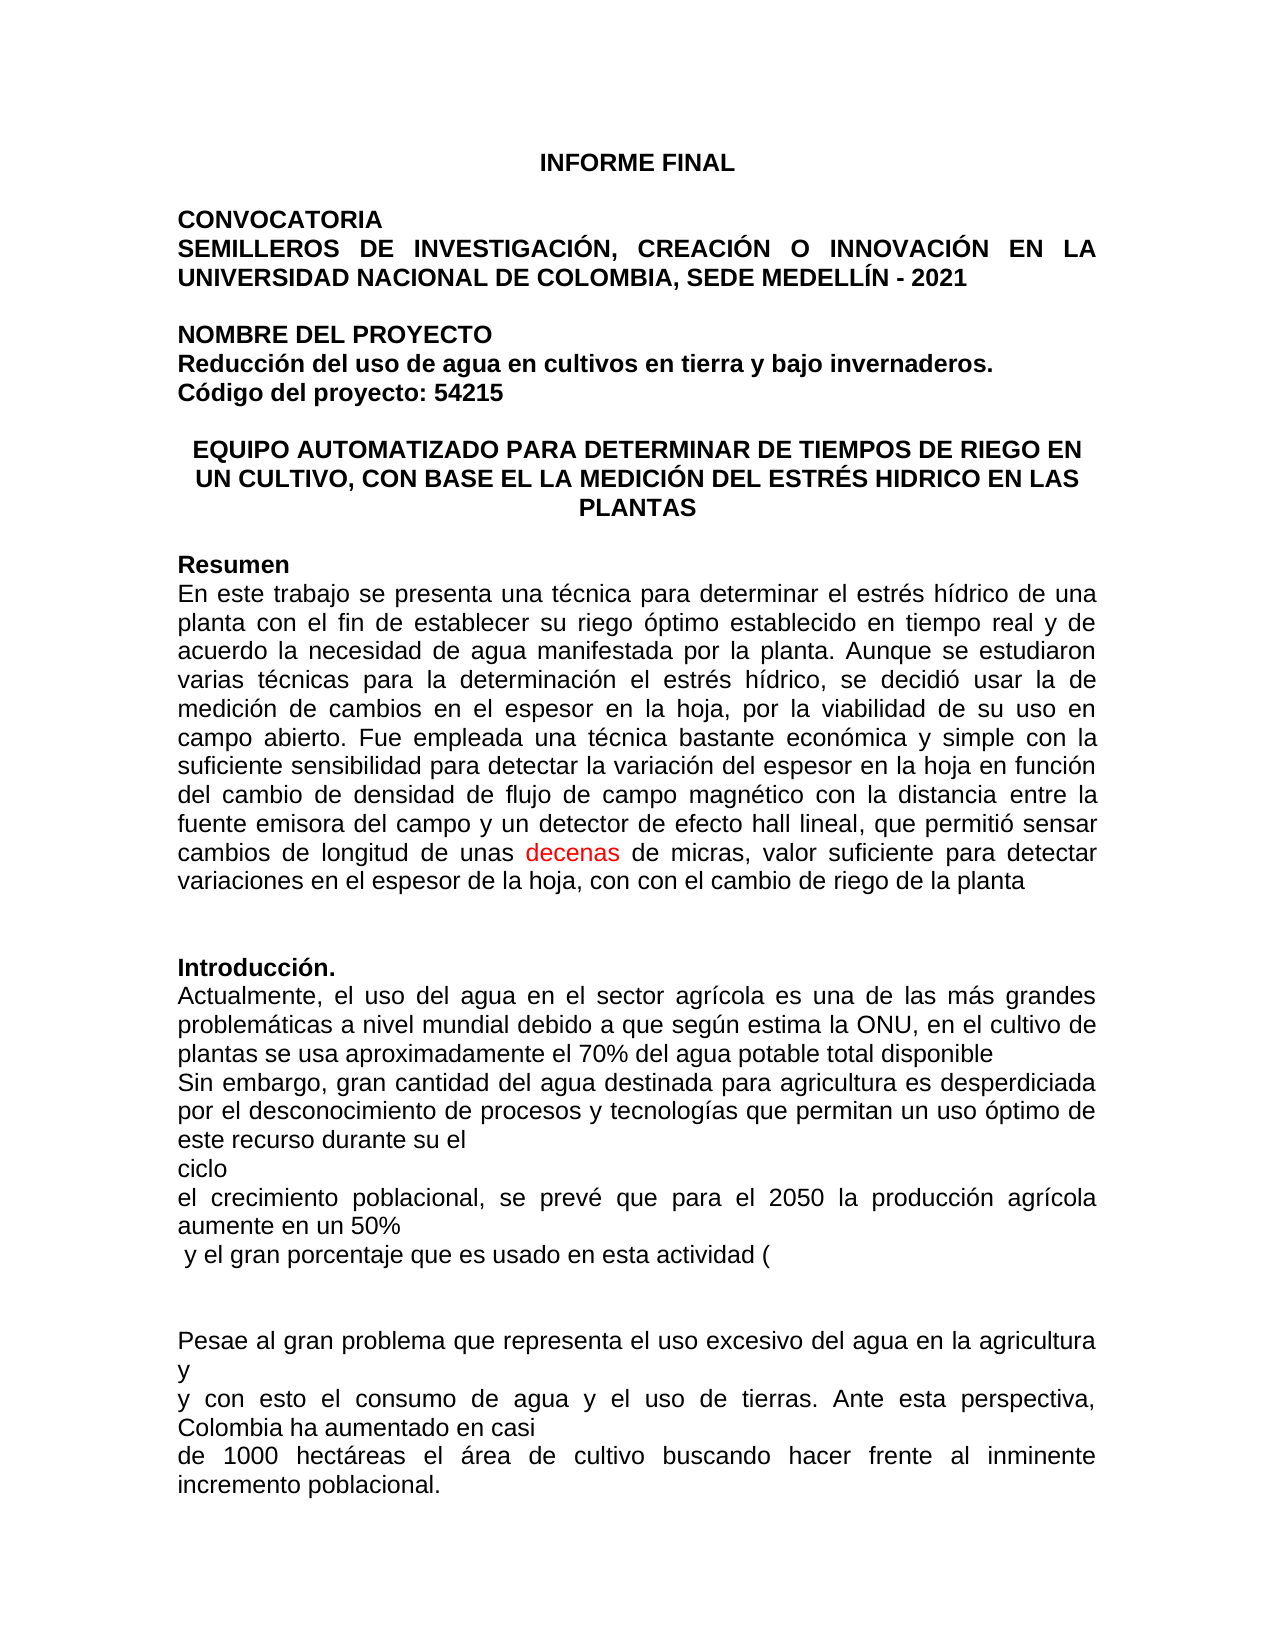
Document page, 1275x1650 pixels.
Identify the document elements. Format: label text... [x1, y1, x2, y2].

text INFORME FINAL [177, 148, 1098, 176]
text En este trabajo se presenta una técnica para determinar el estrés hídrico de una planta con el fin de establecer su riego óptimo establecido en tiempo real y de acuerdo la necesidad de agua manifestada por la planta. Aunque se estudiaron varias técnicas para la determinación el estrés hídrico, se decidió usar la de medición de cambios en el espesor en la hoja, por la viabilidad de su uso en campo abierto. Fue empleada una técnica bastante económica y simple con la suficiente sensibilidad para detectar la variación del espesor en la hoja en función del cambio de densidad de flujo de campo magnético con la distancia entre la fuente emisora del campo y un detector de efecto hall lineal, que permitió sensar cambios de longitud de unas decenas de micras, valor suficiente para detectar variaciones en el espesor de la hoja, con con el cambio de riego de la planta [177, 579, 1098, 895]
text CONVOCATORIA [177, 205, 1098, 234]
text el crecimiento poblacional, se prevé que para el 2050 la producción agrícola aumente en un 50% [177, 1183, 1098, 1240]
text Pesae al gran problema que representa el uso excesivo del agua en la agricultura y [177, 1326, 1098, 1384]
text ciclo [177, 1154, 1098, 1183]
text y con esto el consumo de agua y el uso de tierras. Ante esta perspectiva, Colombia ha aumentado en casi [177, 1384, 1098, 1441]
text Reducción del uso de agua en cultivos en tierra y bajo invernaderos. [177, 349, 1098, 378]
text Introducción. [177, 953, 1098, 981]
text de 1000 hectáreas el área de cultivo buscando hacer frente al inminente incremento poblacional. [177, 1441, 1098, 1499]
text NOMBRE DEL PROYECTO [177, 320, 1098, 349]
text y el gran porcentaje que es usado en esta actividad ( [177, 1240, 1098, 1269]
text EQUIPO AUTOMATIZADO PARA DETERMINAR DE TIEMPOS DE RIEGO EN UN CULTIVO, CON BASE EL LA MEDICIÓN DEL ESTRÉS HIDRICO EN LAS PLANTAS [177, 435, 1098, 521]
text SEMILLEROS DE INVESTIGACIÓN, CREACIÓN O INNOVACIÓN EN LA UNIVERSIDAD NACIONAL DE COLOMBIA, SEDE MEDELLÍN - 2021 [177, 234, 1098, 291]
text Actualmente, el uso del agua en el sector agrícola es una de las más grandes problemáticas a nivel mundial debido a que según estima la ONU, en el cultivo de plantas se usa aproximadamente el 70% del agua potable total disponible [177, 981, 1098, 1068]
text Sin embargo, gran cantidad del agua destinada para agricultura es desperdiciada por el desconocimiento de procesos y tecnologías que permitan un uso óptimo de este recurso durante su el [177, 1068, 1098, 1154]
text Resumen [177, 550, 1098, 579]
text Código del proyecto: 54215 [177, 378, 1098, 406]
